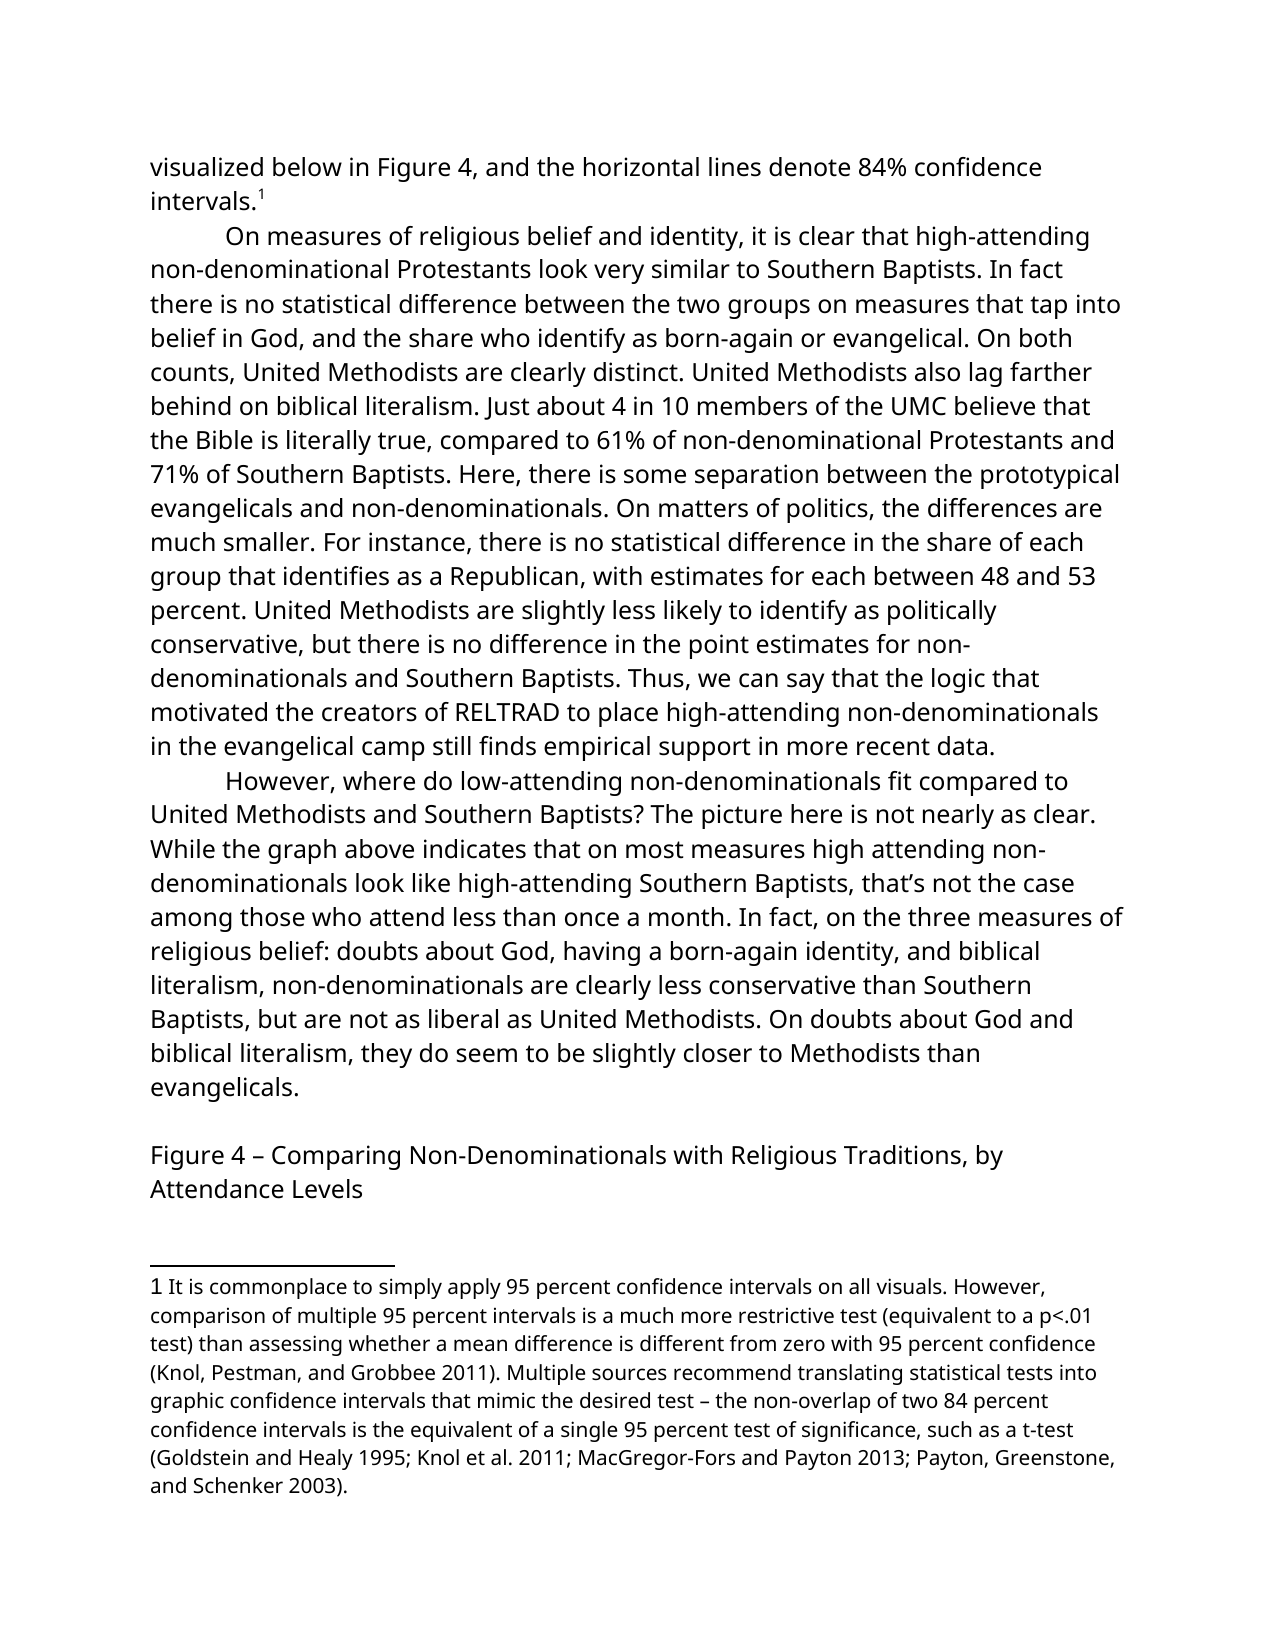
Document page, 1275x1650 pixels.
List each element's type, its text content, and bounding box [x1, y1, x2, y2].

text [150, 150, 1125, 218]
text Figure 4 – Comparing Non-Denominationals with Religious Traditions, by Attendance Levels [150, 1138, 1125, 1206]
text However, where do low-attending non-denominationals fit compared to United Methodists and Southern Baptists? The picture here is not nearly as clear. While the graph above indicates that on most measures high attending non-denominationals look like high-attending Southern Baptists, that’s not the case among those who attend less than once a month. In fact, on the three measures of religious belief: doubts about God, having a born-again identity, and biblical literalism, non-denominationals are clearly less conservative than Southern Baptists, but are not as liberal as United Methodists. On doubts about God and biblical literalism, they do seem to be slightly closer to Methodists than evangelicals. [150, 763, 1125, 1104]
text On measures of religious belief and identity, it is clear that high-attending non-denominational Protestants look very similar to Southern Baptists. In fact there is no statistical difference between the two groups on measures that tap into belief in God, and the share who identify as born-again or evangelical. On both counts, United Methodists are clearly distinct. United Methodists also lag farther behind on biblical literalism. Just about 4 in 10 members of the UMC believe that the Bible is literally true, compared to 61% of non-denominational Protestants and 71% of Southern Baptists. Here, there is some separation between the prototypical evangelicals and non-denominationals. On matters of politics, the differences are much smaller. For instance, there is no statistical difference in the share of each group that identifies as a Republican, with estimates for each between 48 and 53 percent. United Methodists are slightly less likely to identify as politically conservative, but there is no difference in the point estimates for non-denominationals and Southern Baptists. Thus, we can say that the logic that motivated the creators of RELTRAD to place high-attending non-denominationals in the evangelical camp still finds empirical support in more recent data. [150, 218, 1125, 763]
